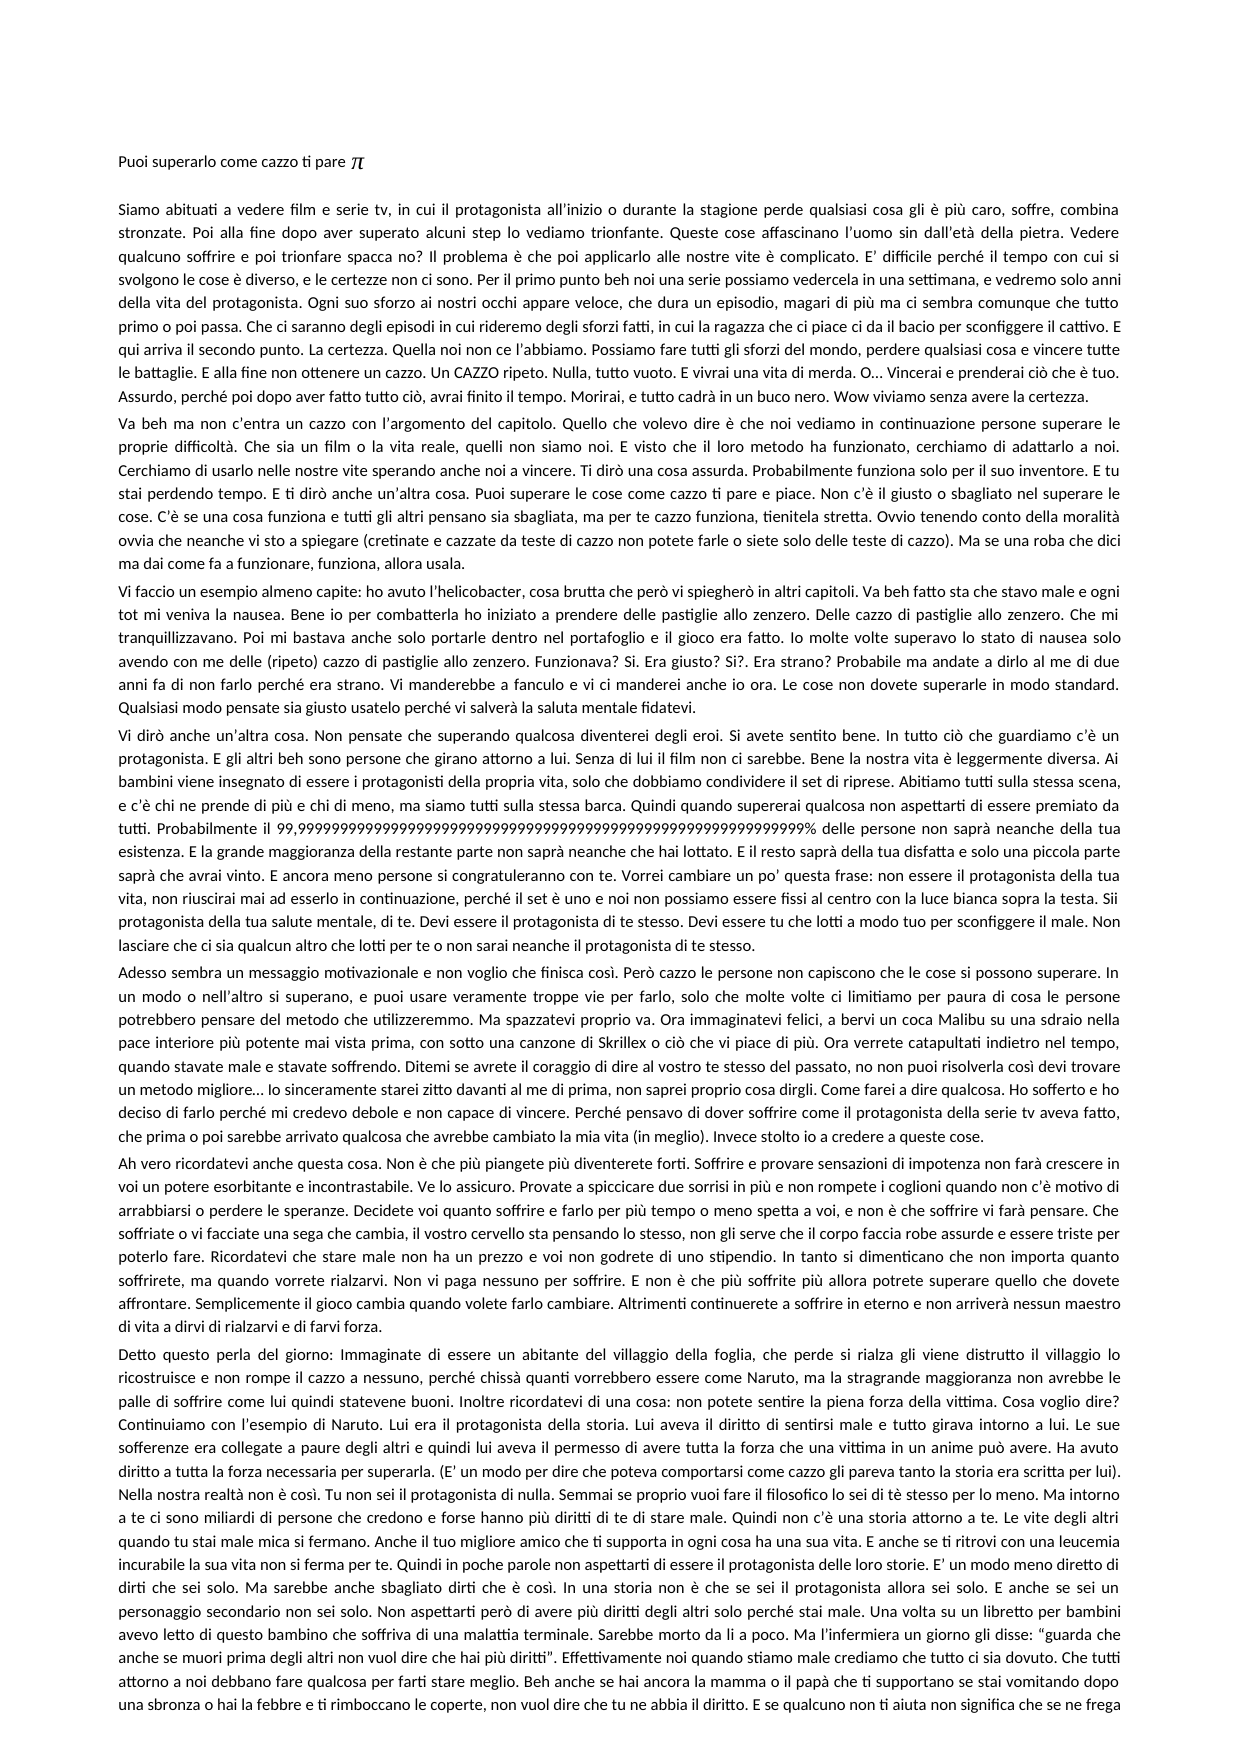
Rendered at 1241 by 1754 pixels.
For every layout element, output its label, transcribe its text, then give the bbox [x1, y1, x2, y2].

text Vi faccio un esempio almeno capite: ho avuto l’helicobacter, cosa brutta che però vi spiegherò in altri capitoli. Va beh fatto sta che stavo male e ogni tot mi veniva la nausea. Bene io per combatterla ho iniziato a prendere delle pastiglie allo zenzero. Delle cazzo di pastiglie allo zenzero. Che mi tranquillizzavano. Poi mi bastava anche solo portarle dentro nel portafoglio e il gioco era fatto. Io molte volte superavo lo stato di nausea solo avendo con me delle (ripeto) cazzo di pastiglie allo zenzero. Funzionava? Si. Era giusto? Si?. Era strano? Probabile ma andate a dirlo al me di due anni fa di non farlo perché era strano. Vi manderebbe a fanculo e vi ci manderei anche io ora. Le cose non dovete superarle in modo standard. Qualsiasi modo pensate sia giusto usatelo perché vi salverà la saluta mentale fidatevi. [118, 581, 1122, 718]
text Va beh ma non c’entra un cazzo con l’argomento del capitolo. Quello che volevo dire è che noi vediamo in continuazione persone superare le proprie difficoltà. Che sia un film o la vita reale, quelli non siamo noi. E visto che il loro metodo ha funzionato, cerchiamo di adattarlo a noi. Cerchiamo di usarlo nelle nostre vite sperando anche noi a vincere. Ti dirò una cosa assurda. Probabilmente funziona solo per il suo inventore. E tu stai perdendo tempo. E ti dirò anche un’altra cosa. Puoi superare le cose come cazzo ti pare e piace. Non c’è il giusto o sbagliato nel superare le cose. C’è se una cosa funziona e tutti gli altri pensano sia sbagliata, ma per te cazzo funziona, tienitela stretta. Ovvio tenendo conto della moralità ovvia che neanche vi sto a spiegare (cretinate e cazzate da teste di cazzo non potete farle o siete solo delle teste di cazzo). Ma se una roba che dici ma dai come fa a funzionare, funziona, allora usala. [118, 413, 1122, 574]
text Vi dirò anche un’altra cosa. Non pensate che superando qualcosa diventerei degli eroi. Si avete sentito bene. In tutto ciò che guardiamo c’è un protagonista. E gli altri beh sono persone che girano attorno a lui. Senza di lui il film non ci sarebbe. Bene la nostra vita è leggermente diversa. Ai bambini viene insegnato di essere i protagonisti della propria vita, solo che dobbiamo condividere il set di riprese. Abitiamo tutti sulla stessa scena, e c’è chi ne prende di più e chi di meno, ma siamo tutti sulla stessa barca. Quindi quando supererai qualcosa non aspettarti di essere premiato da tutti. Probabilmente il 99,999999999999999999999999999999999999999999999999999999999999% delle persone non saprà neanche della tua esistenza. E la grande maggioranza della restante parte non saprà neanche che hai lottato. E il resto saprà della tua disfatta e solo una piccola parte saprà che avrai vinto. E ancora meno persone si congratuleranno con te. Vorrei cambiare un po’ questa frase: non essere il protagonista della tua vita, non riuscirai mai ad esserlo in continuazione, perché il set è uno e noi non possiamo essere fissi al centro con la luce bianca sopra la testa. Sii protagonista della tua salute mentale, di te. Devi essere il protagonista di te stesso. Devi essere tu che lotti a modo tuo per sconfiggere il male. Non lasciare che ci sia qualcun altro che lotti per te o non sarai neanche il protagonista di te stesso. [118, 725, 1122, 955]
text Puoi superarlo come cazzo ti pare [118, 148, 1122, 175]
text Siamo abituati a vedere film e serie tv, in cui il protagonista all’inizio o durante la stagione perde qualsiasi cosa gli è più caro, soffre, combina stronzate. Poi alla fine dopo aver superato alcuni step lo vediamo trionfante. Queste cose affascinano l’uomo sin dall’età della pietra. Vedere qualcuno soffrire e poi trionfare spacca no? Il problema è che poi applicarlo alle nostre vite è complicato. E’ difficile perché il tempo con cui si svolgono le cose è diverso, e le certezze non ci sono. Per il primo punto beh noi una serie possiamo vedercela in una settimana, e vedremo solo anni della vita del protagonista. Ogni suo sforzo ai nostri occhi appare veloce, che dura un episodio, magari di più ma ci sembra comunque che tutto primo o poi passa. Che ci saranno degli episodi in cui rideremo degli sforzi fatti, in cui la ragazza che ci piace ci da il bacio per sconfiggere il cattivo. E qui arriva il secondo punto. La certezza. Quella noi non ce l’abbiamo. Possiamo fare tutti gli sforzi del mondo, perdere qualsiasi cosa e vincere tutte le battaglie. E alla fine non ottenere un cazzo. Un CAZZO ripeto. Nulla, tutto vuoto. E vivrai una vita di merda. O… Vincerai e prenderai ciò che è tuo. Assurdo, perché poi dopo aver fatto tutto ciò, avrai finito il tempo. Morirai, e tutto cadrà in un buco nero. Wow viviamo senza avere la certezza. [118, 199, 1122, 406]
text Adesso sembra un messaggio motivazionale e non voglio che finisca così. Però cazzo le persone non capiscono che le cose si possono superare. In un modo o nell’altro si superano, e puoi usare veramente troppe vie per farlo, solo che molte volte ci limitiamo per paura di cosa le persone potrebbero pensare del metodo che utilizzeremmo. Ma spazzatevi proprio va. Ora immaginatevi felici, a bervi un coca Malibu su una sdraio nella pace interiore più potente mai vista prima, con sotto una canzone di Skrillex o ciò che vi piace di più. Ora verrete catapultati indietro nel tempo, quando stavate male e stavate soffrendo. Ditemi se avrete il coraggio di dire al vostro te stesso del passato, no non puoi risolverla così devi trovare un metodo migliore… Io sinceramente starei zitto davanti al me di prima, non saprei proprio cosa dirgli. Come farei a dire qualcosa. Ho sofferto e ho deciso di farlo perché mi credevo debole e non capace di vincere. Perché pensavo di dover soffrire come il protagonista della serie tv aveva fatto, che prima o poi sarebbe arrivato qualcosa che avrebbe cambiato la mia vita (in meglio). Invece stolto io a credere a queste cose. [118, 962, 1122, 1146]
text Ah vero ricordatevi anche questa cosa. Non è che più piangete più diventerete forti. Soffrire e provare sensazioni di impotenza non farà crescere in voi un potere esorbitante e incontrastabile. Ve lo assicuro. Provate a spiccicare due sorrisi in più e non rompete i coglioni quando non c’è motivo di arrabbiarsi o perdere le speranze. Decidete voi quanto soffrire e farlo per più tempo o meno spetta a voi, e non è che soffrire vi farà pensare. Che soffriate o vi facciate una sega che cambia, il vostro cervello sta pensando lo stesso, non gli serve che il corpo faccia robe assurde e essere triste per poterlo fare. Ricordatevi che stare male non ha un prezzo e voi non godrete di uno stipendio. In tanto si dimenticano che non importa quanto soffrirete, ma quando vorrete rialzarvi. Non vi paga nessuno per soffrire. E non è che più soffrite più allora potrete superare quello che dovete affrontare. Semplicemente il gioco cambia quando volete farlo cambiare. Altrimenti continuerete a soffrire in eterno e non arriverà nessun maestro di vita a dirvi di rialzarvi e di farvi forza. [118, 1153, 1122, 1337]
